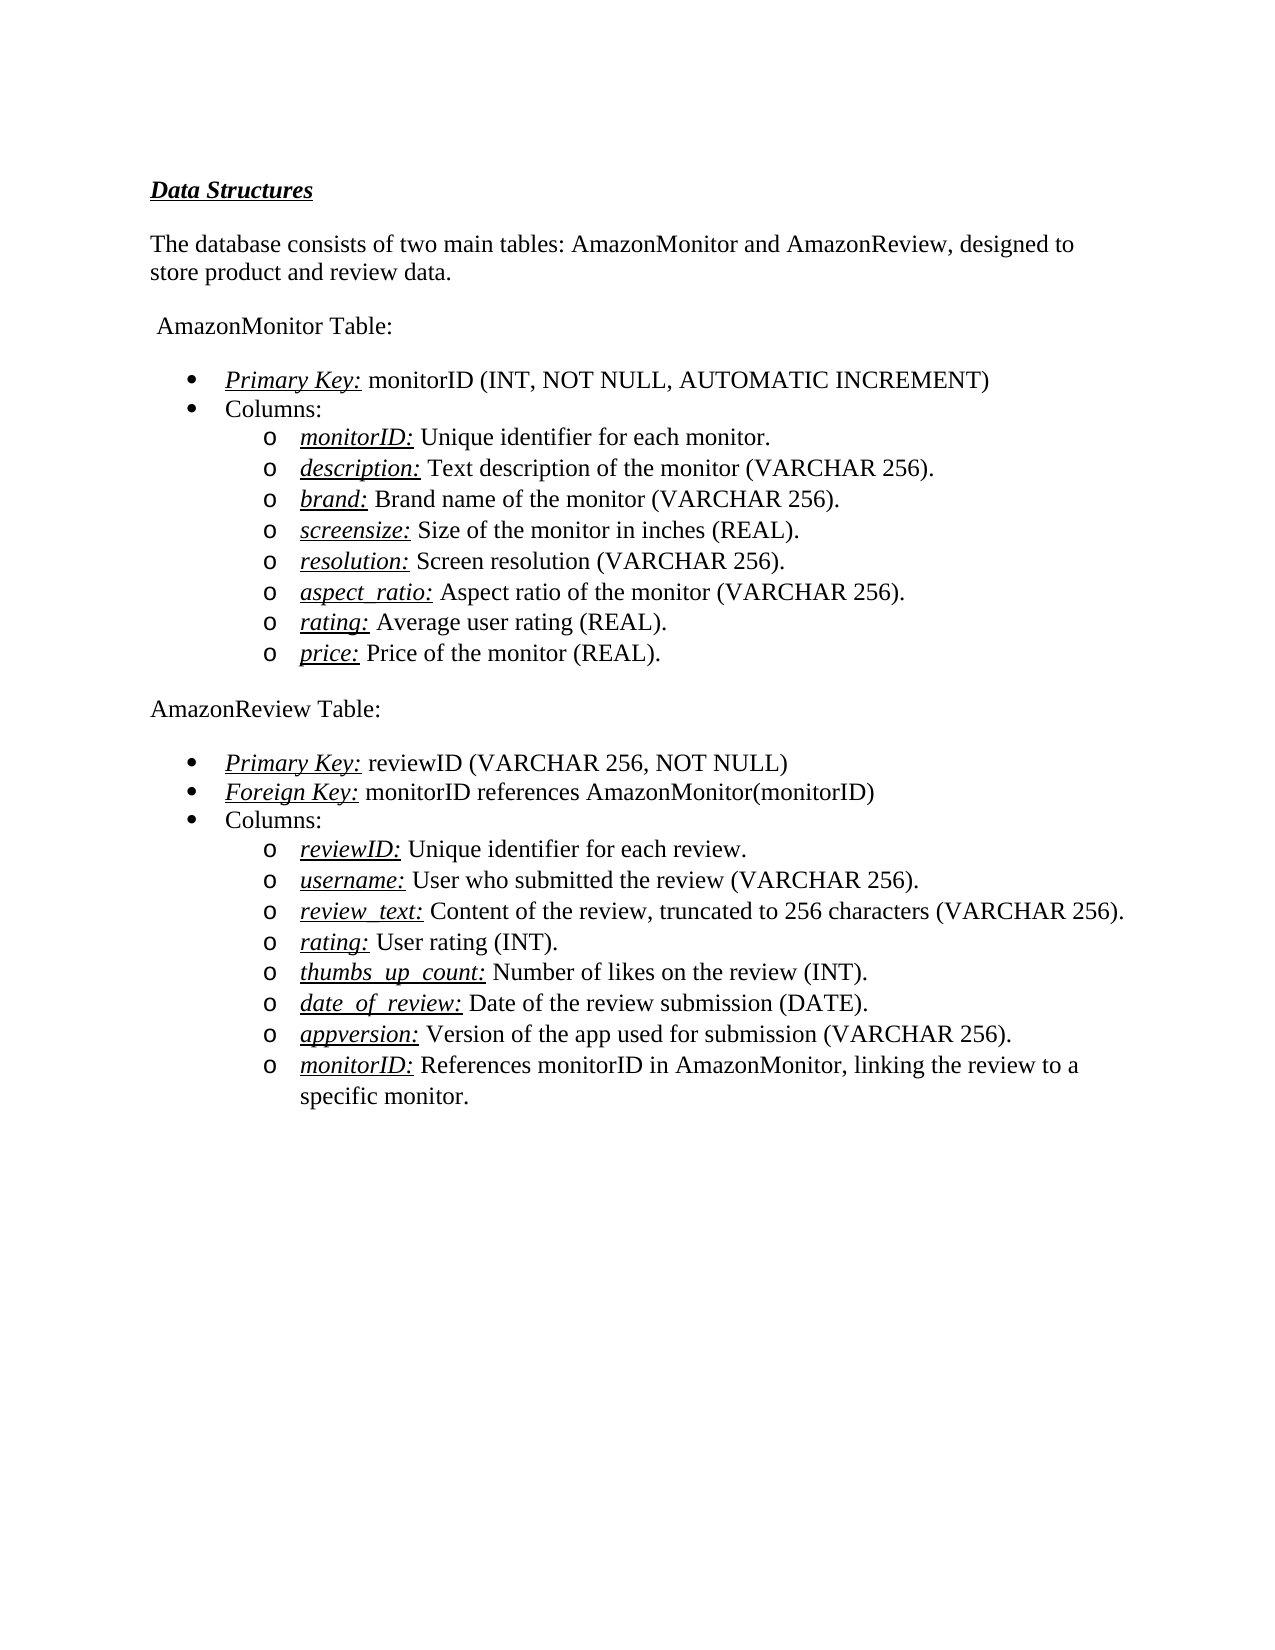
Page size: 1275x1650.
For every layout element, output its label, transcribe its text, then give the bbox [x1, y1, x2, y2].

list thumbs_up_count: Number of likes on the review (INT). [262, 957, 1125, 988]
list Columns: [187, 394, 1125, 422]
list resolution: Screen resolution (VARCHAR 256). [262, 546, 1125, 577]
text AmazonMonitor Table: [150, 311, 1125, 340]
list description: Text description of the monitor (VARCHAR 256). [262, 453, 1125, 484]
list date_of_review: Date of the review submission (DATE). [262, 988, 1125, 1019]
list rating: Average user rating (REAL). [262, 607, 1125, 638]
list username: User who submitted the review (VARCHAR 256). [262, 865, 1125, 896]
list rating: User rating (INT). [262, 927, 1125, 957]
list aspect_ratio: Aspect ratio of the monitor (VARCHAR 256). [262, 577, 1125, 607]
list review_text: Content of the review, truncated to 256 characters (VARCHAR 256). [262, 896, 1125, 927]
list appversion: Version of the app used for submission (VARCHAR 256). [262, 1019, 1125, 1050]
text AmazonReview Table: [150, 694, 1125, 723]
list screensize: Size of the monitor in inches (REAL). [262, 515, 1125, 546]
text The database consists of two main tables: AmazonMonitor and AmazonReview, designed to store product and review data. [150, 229, 1125, 286]
list Primary Key: monitorID (INT, NOT NULL, AUTOMATIC INCREMENT) [187, 365, 1125, 394]
list Columns: [187, 805, 1125, 834]
list monitorID: References monitorID in AmazonMonitor, linking the review to a specific monitor. [262, 1050, 1125, 1109]
list price: Price of the monitor (REAL). [262, 638, 1125, 669]
list reviewID: Unique identifier for each review. [262, 834, 1125, 865]
text Data Structures [150, 175, 1125, 204]
list brand: Brand name of the monitor (VARCHAR 256). [262, 484, 1125, 515]
list Foreign Key: monitorID references AmazonMonitor(monitorID) [187, 777, 1125, 805]
list Primary Key: reviewID (VARCHAR 256, NOT NULL) [187, 748, 1125, 777]
list monitorID: Unique identifier for each monitor. [262, 422, 1125, 453]
